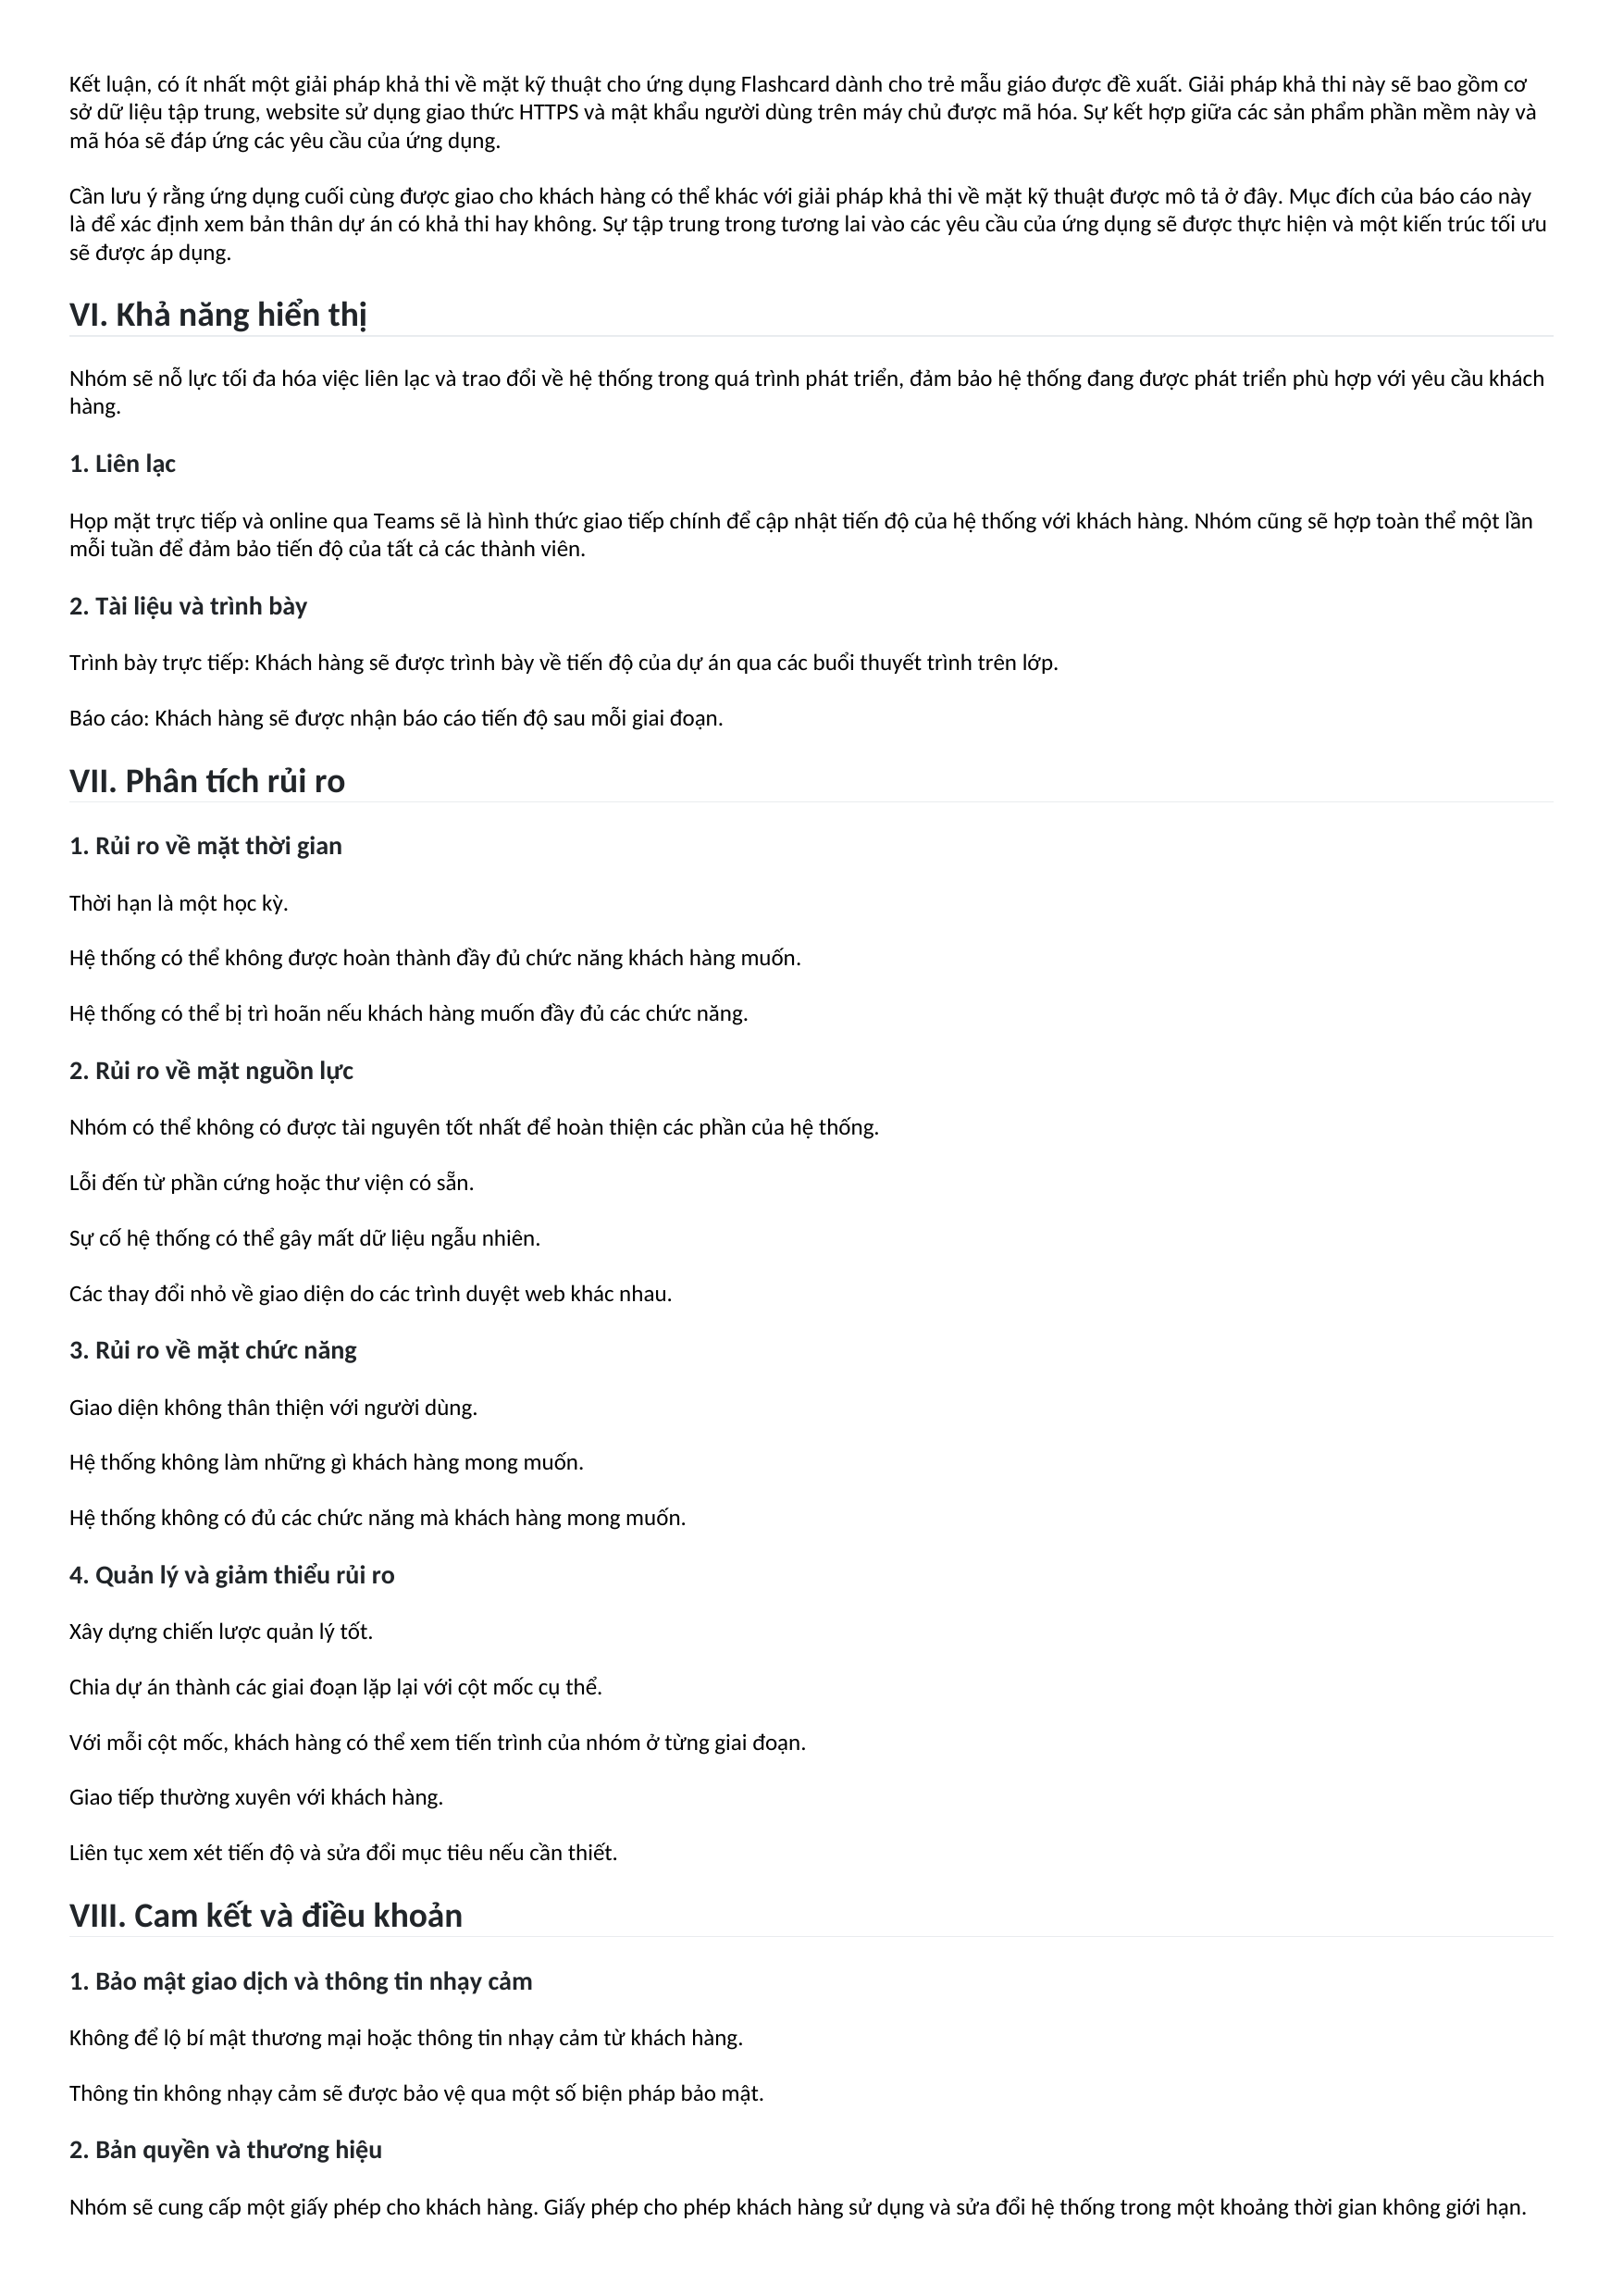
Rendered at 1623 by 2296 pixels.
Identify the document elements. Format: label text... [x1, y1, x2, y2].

text Hệ thống không có đủ các chức năng mà khách hàng mong muốn. [69, 1503, 1554, 1532]
text Lỗi đến từ phần cứng hoặc thư viện có sẵn. [69, 1168, 1554, 1197]
text 2. Tài liệu và trình bày [69, 590, 1554, 621]
text Các thay đổi nhỏ về giao diện do các trình duyệt web khác nhau. [69, 1279, 1554, 1307]
text VI. Khả năng hiển thị [69, 292, 1554, 335]
text Thời hạn là một học kỳ. [69, 888, 1554, 917]
text Chia dự án thành các giai đoạn lặp lại với cột mốc cụ thể. [69, 1672, 1554, 1701]
text VII. Phân tích rủi ro [69, 759, 1554, 801]
text Hệ thống không làm những gì khách hàng mong muốn. [69, 1447, 1554, 1476]
text Cần lưu ý rằng ứng dụng cuối cùng được giao cho khách hàng có thể khác với giải pháp khả thi về mặt kỹ thuật được mô tả ở đây. Mục đích của báo cáo này là để xác định xem bản thân dự án có khả thi hay không. Sự tập trung trong tương lai vào các yêu cầu của ứng dụng sẽ được thực hiện và một kiến trúc tối ưu sẽ được áp dụng. [69, 181, 1554, 266]
text 4. Quản lý và giảm thiểu rủi ro [69, 1558, 1554, 1590]
text Với mỗi cột mốc, khách hàng có thể xem tiến trình của nhóm ở từng giai đoạn. [69, 1728, 1554, 1756]
text Thông tin không nhạy cảm sẽ được bảo vệ qua một số biện pháp bảo mật. [69, 2079, 1554, 2106]
text Hệ thống có thể bị trì hoãn nếu khách hàng muốn đầy đủ các chức năng. [69, 999, 1554, 1027]
text Nhóm sẽ cung cấp một giấy phép cho khách hàng. Giấy phép cho phép khách hàng sử dụng và sửa đổi hệ thống trong một khoảng thời gian không giới hạn. [69, 2192, 1554, 2220]
text 1. Liên lạc [69, 447, 1554, 479]
text Kết luận, có ít nhất một giải pháp khả thi về mặt kỹ thuật cho ứng dụng Flashcard dành cho trẻ mẫu giáo được đề xuất. Giải pháp khả thi này sẽ bao gồm cơ sở dữ liệu tập trung, website sử dụng giao thức HTTPS và mật khẩu người dùng trên máy chủ được mã hóa. Sự kết hợp giữa các sản phẩm phần mềm này và mã hóa sẽ đáp ứng các yêu cầu của ứng dụng. [69, 69, 1554, 155]
text 2. Rủi ro về mặt nguồn lực [69, 1054, 1554, 1086]
text Sự cố hệ thống có thể gây mất dữ liệu ngẫu nhiên. [69, 1223, 1554, 1251]
text Xây dựng chiến lược quản lý tốt. [69, 1617, 1554, 1645]
text Không để lộ bí mật thương mại hoặc thông tin nhạy cảm từ khách hàng. [69, 2023, 1554, 2052]
text Hệ thống có thể không được hoàn thành đầy đủ chức năng khách hàng muốn. [69, 944, 1554, 972]
text 1. Rủi ro về mặt thời gian [69, 829, 1554, 862]
text Giao diện không thân thiện với người dùng. [69, 1393, 1554, 1421]
text 2. Bản quyền và thương hiệu [69, 2133, 1554, 2166]
text Giao tiếp thường xuyên với khách hàng. [69, 1783, 1554, 1811]
text Báo cáo: Khách hàng sẽ được nhận báo cáo tiến độ sau mỗi giai đoạn. [69, 703, 1554, 732]
text 3. Rủi ro về mặt chức năng [69, 1334, 1554, 1366]
text Trình bày trực tiếp: Khách hàng sẽ được trình bày về tiến độ của dự án qua các buổi thuyết trình trên lớp. [69, 649, 1554, 676]
text 1. Bảo mật giao dịch và thông tin nhạy cảm [69, 1964, 1554, 1996]
text Liên tục xem xét tiến độ và sửa đổi mục tiêu nếu cần thiết. [69, 1838, 1554, 1867]
text Họp mặt trực tiếp và online qua Teams sẽ là hình thức giao tiếp chính để cập nhật tiến độ của hệ thống với khách hàng. Nhóm cũng sẽ hợp toàn thể một lần mỗi tuần để đảm bảo tiến độ của tất cả các thành viên. [69, 506, 1554, 563]
text VIII. Cam kết và điều khoản [69, 1893, 1554, 1936]
text Nhóm có thể không có được tài nguyên tốt nhất để hoàn thiện các phần của hệ thống. [69, 1113, 1554, 1141]
text Nhóm sẽ nỗ lực tối đa hóa việc liên lạc và trao đổi về hệ thống trong quá trình phát triển, đảm bảo hệ thống đang được phát triển phù hợp với yêu cầu khách hàng. [69, 364, 1554, 420]
